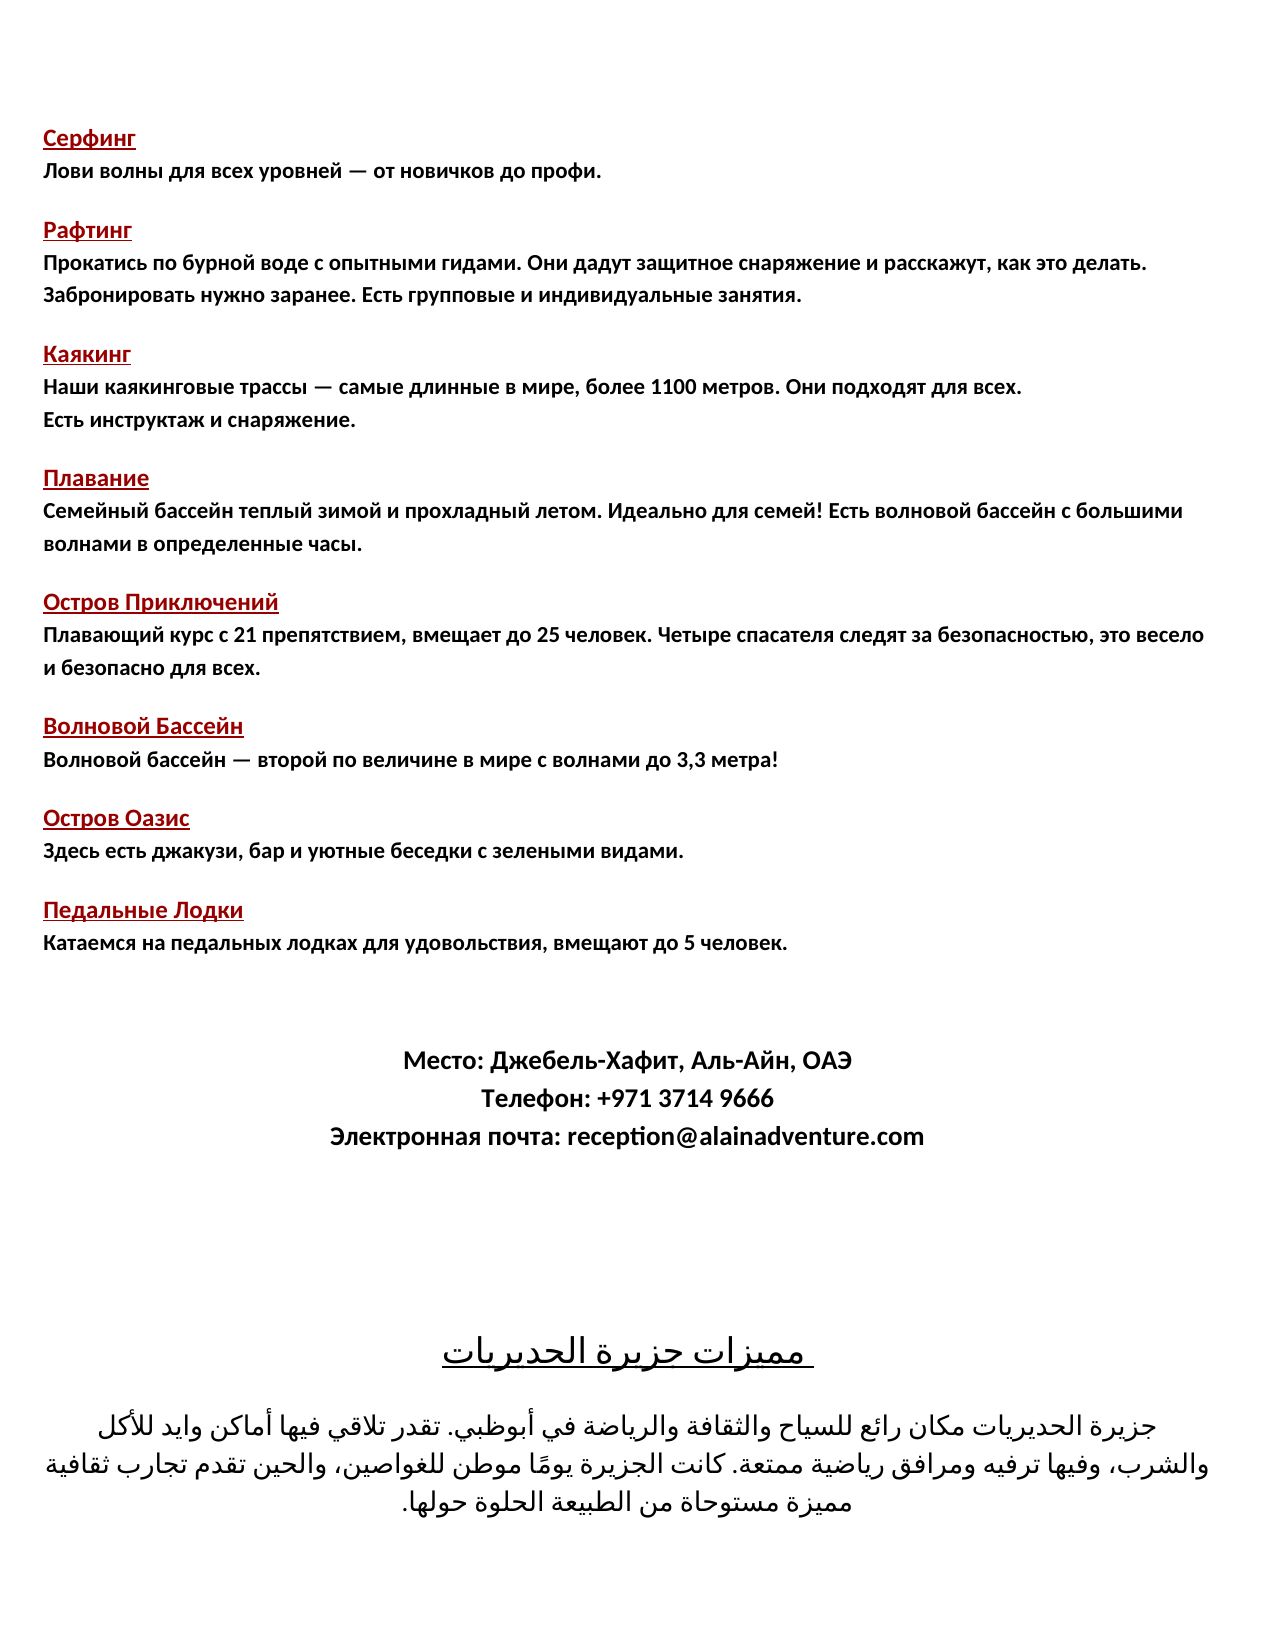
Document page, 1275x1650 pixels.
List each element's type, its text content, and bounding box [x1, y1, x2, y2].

text Каякинг Наши каякинговые трассы — самые длинные в мире, более 1100 метров. Они подходят для всех. Есть инструктаж и снаряжение. [43, 338, 1212, 433]
text مميزات جزيرة الحديريات جزيرة الحديريات مكان رائع للسياح والثقافة والرياضة في أبوظبي. تقدر تلاقي فيها أماكن وايد للأكل والشرب، وفيها ترفيه ومرافق رياضية ممتعة. كانت الجزيرة يومًا موطن للغواصين، والحين تقدم تجارب ثقافية مميزة مستوحاة من الطبيعة الحلوة حولها. [43, 1329, 1212, 1518]
text Рафтинг Прокатись по бурной воде с опытными гидами. Они дадут защитное снаряжение и расскажут, как это делать. Забронировать нужно заранее. Есть групповые и индивидуальные занятия. [43, 214, 1212, 309]
text Остров Оазис Здесь есть джакузи, бар и уютные беседки с зелеными видами. [43, 802, 1212, 864]
text Место: Джебель-Хафит, Аль-Айн, ОАЭ Телефон: +971 3714 9666 Электронная почта: reception@alainadventure.com [43, 1043, 1212, 1152]
text Остров Приключений Плавающий курс с 21 препятствием, вмещает до 25 человек. Четыре спасателя следят за безопасностью, это весело и безопасно для всех. [43, 586, 1212, 681]
text Волновой Бассейн Волновой бассейн — второй по величине в мире с волнами до 3,3 метра! [43, 710, 1212, 773]
text Педальные Лодки Катаемся на педальных лодках для удовольствия, вмещают до 5 человек. [43, 894, 1212, 956]
text Серфинг Лови волны для всех уровней — от новичков до профи. [43, 122, 1212, 184]
text Плавание Семейный бассейн теплый зимой и прохладный летом. Идеально для семей! Есть волновой бассейн с большими волнами в определенные часы. [43, 462, 1212, 557]
